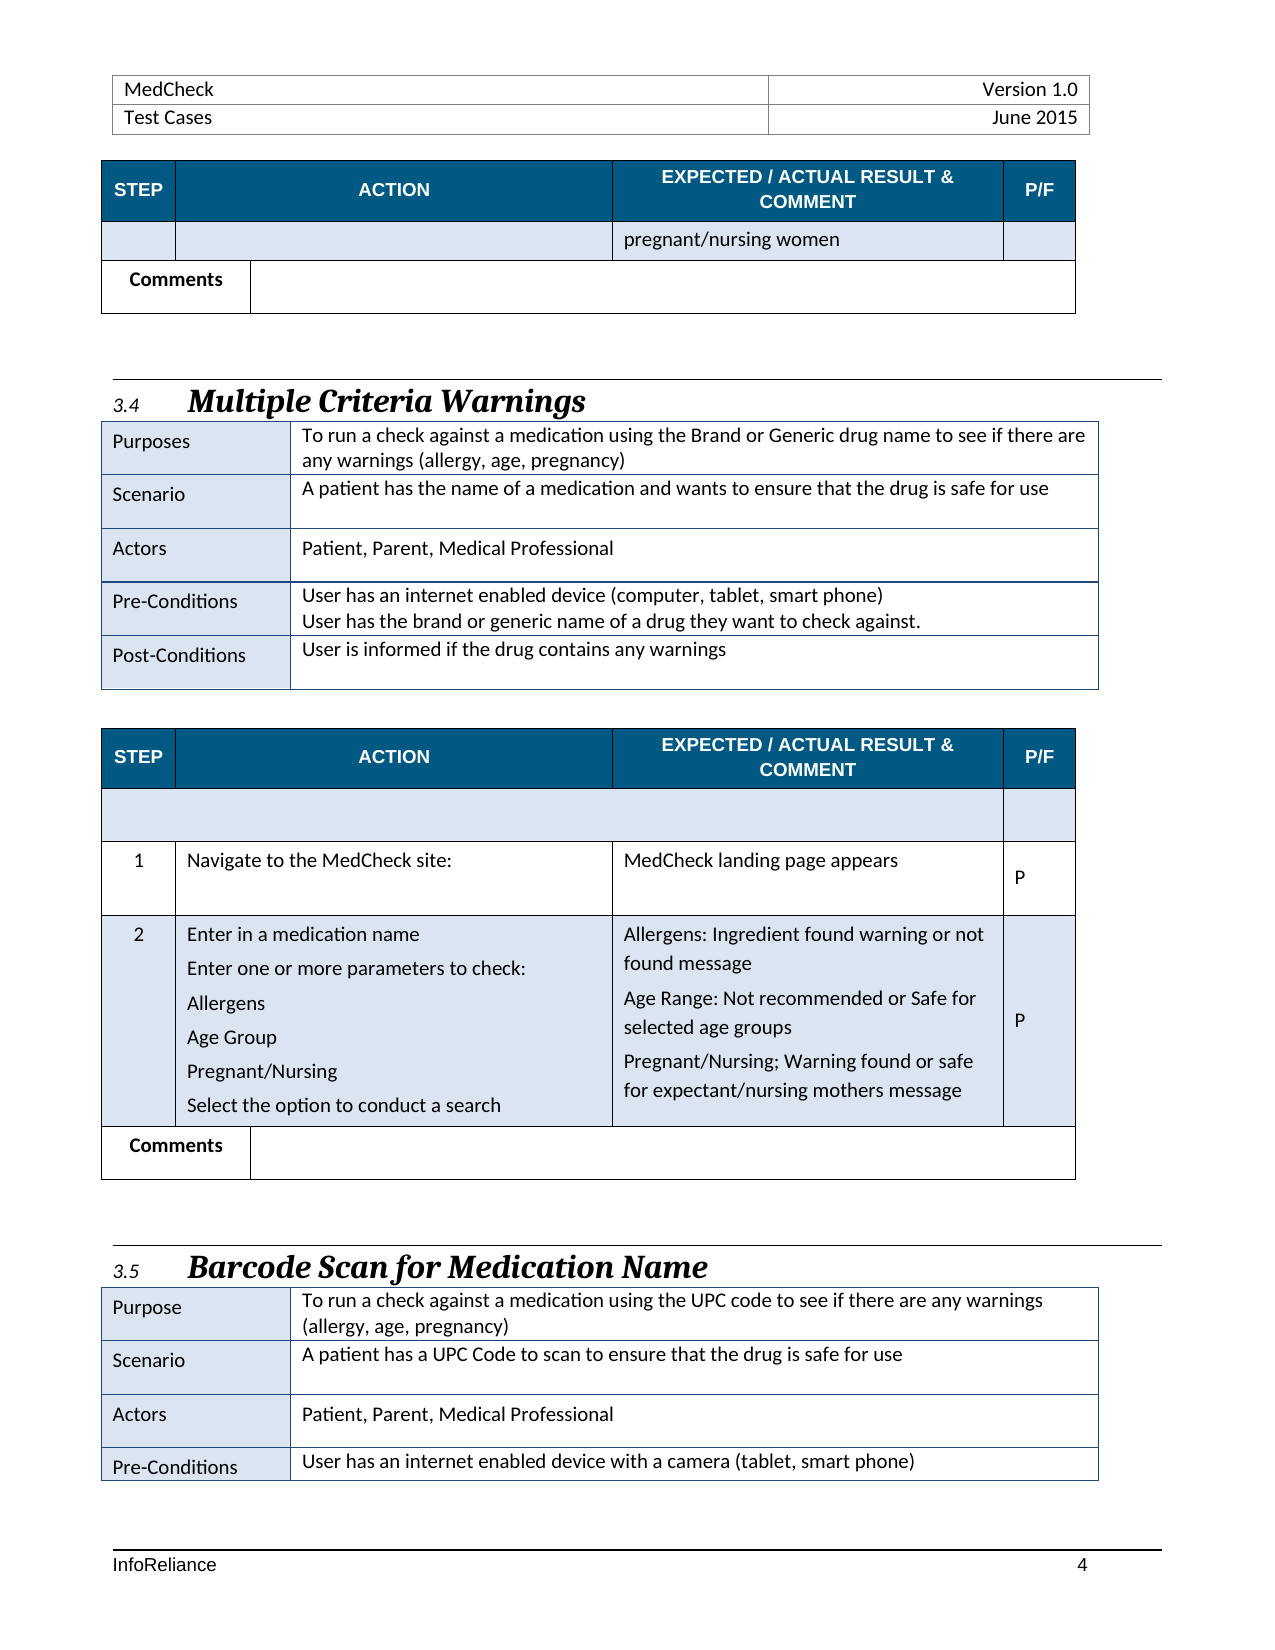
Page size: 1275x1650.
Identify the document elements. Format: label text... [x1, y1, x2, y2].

table_cell A patient has a UPC Code to scan to ensure that the drug is safe for use [291, 1341, 1098, 1394]
table_cell 2 [102, 916, 175, 1126]
table_header Purposes [102, 422, 290, 474]
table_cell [613, 222, 1003, 260]
subtitle Barcode Scan for Medication Name [112, 1246, 1162, 1287]
table_header ACTION [176, 161, 612, 221]
table_cell Comments [102, 1127, 250, 1179]
table_cell Post-Conditions [102, 636, 290, 688]
table_header EXPECTED / ACTUAL RESULT & COMMENT [613, 729, 1003, 788]
subtitle Multiple Criteria Warnings [112, 380, 1162, 421]
table_cell 2 [102, 222, 175, 260]
table_cell User has an internet enabled device (computer, tablet, smart phone) User has the brand or generic name of a drug they want to check against. [291, 583, 1098, 635]
table_header Purpose [102, 1288, 290, 1340]
table_cell MedCheck landing page appears [613, 842, 1003, 915]
table_cell Scenario [102, 475, 290, 528]
table_cell [102, 789, 1003, 841]
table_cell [176, 222, 612, 260]
table_cell P [1004, 842, 1075, 915]
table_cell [291, 1448, 1098, 1480]
table_cell Comments [102, 261, 250, 313]
table_cell P [1004, 222, 1075, 260]
table_cell Allergens: Ingredient found warning or not found message Age Range: Not recommended or Safe for selected age groups Pregnant/Nursing; Warning found or safe for expectant/nursing mothers message [613, 916, 1003, 1126]
table_header P/F [1004, 161, 1075, 221]
table_cell Pre-Conditions [102, 583, 290, 635]
table_header To run a check against a medication using the Brand or Generic drug name to see if there are any warnings (allergy, age, pregnancy) [291, 422, 1098, 474]
table_cell [251, 1127, 1075, 1179]
table_cell 1 [102, 842, 175, 915]
table_cell Enter in a medication name Enter one or more parameters to check: Allergens Age Group Pregnant/Nursing Select the option to conduct a search [176, 916, 612, 1126]
table_cell Actors [102, 1395, 290, 1447]
table_header STEP [102, 729, 175, 788]
table_cell [1004, 789, 1075, 841]
table_cell P [1004, 916, 1075, 1126]
table_header To run a check against a medication using the UPC code to see if there are any warnings (allergy, age, pregnancy) [291, 1288, 1098, 1340]
table_header EXPECTED / ACTUAL RESULT & COMMENT [613, 161, 1003, 221]
table_cell Patient, Parent, Medical Professional [291, 529, 1098, 581]
table_cell [251, 261, 1075, 313]
table_cell Pre-Conditions [102, 1448, 290, 1480]
table_header STEP [102, 161, 175, 221]
table_cell A patient has the name of a medication and wants to ensure that the drug is safe for use [291, 475, 1098, 528]
table_cell Patient, Parent, Medical Professional [291, 1395, 1098, 1447]
table_header P/F [1004, 729, 1075, 788]
table_cell Navigate to the MedCheck site: [176, 842, 612, 915]
table_cell User is informed if the drug contains any warnings [291, 636, 1098, 688]
table_header ACTION [176, 729, 612, 788]
table_cell Actors [102, 529, 290, 581]
table_cell Scenario [102, 1341, 290, 1394]
